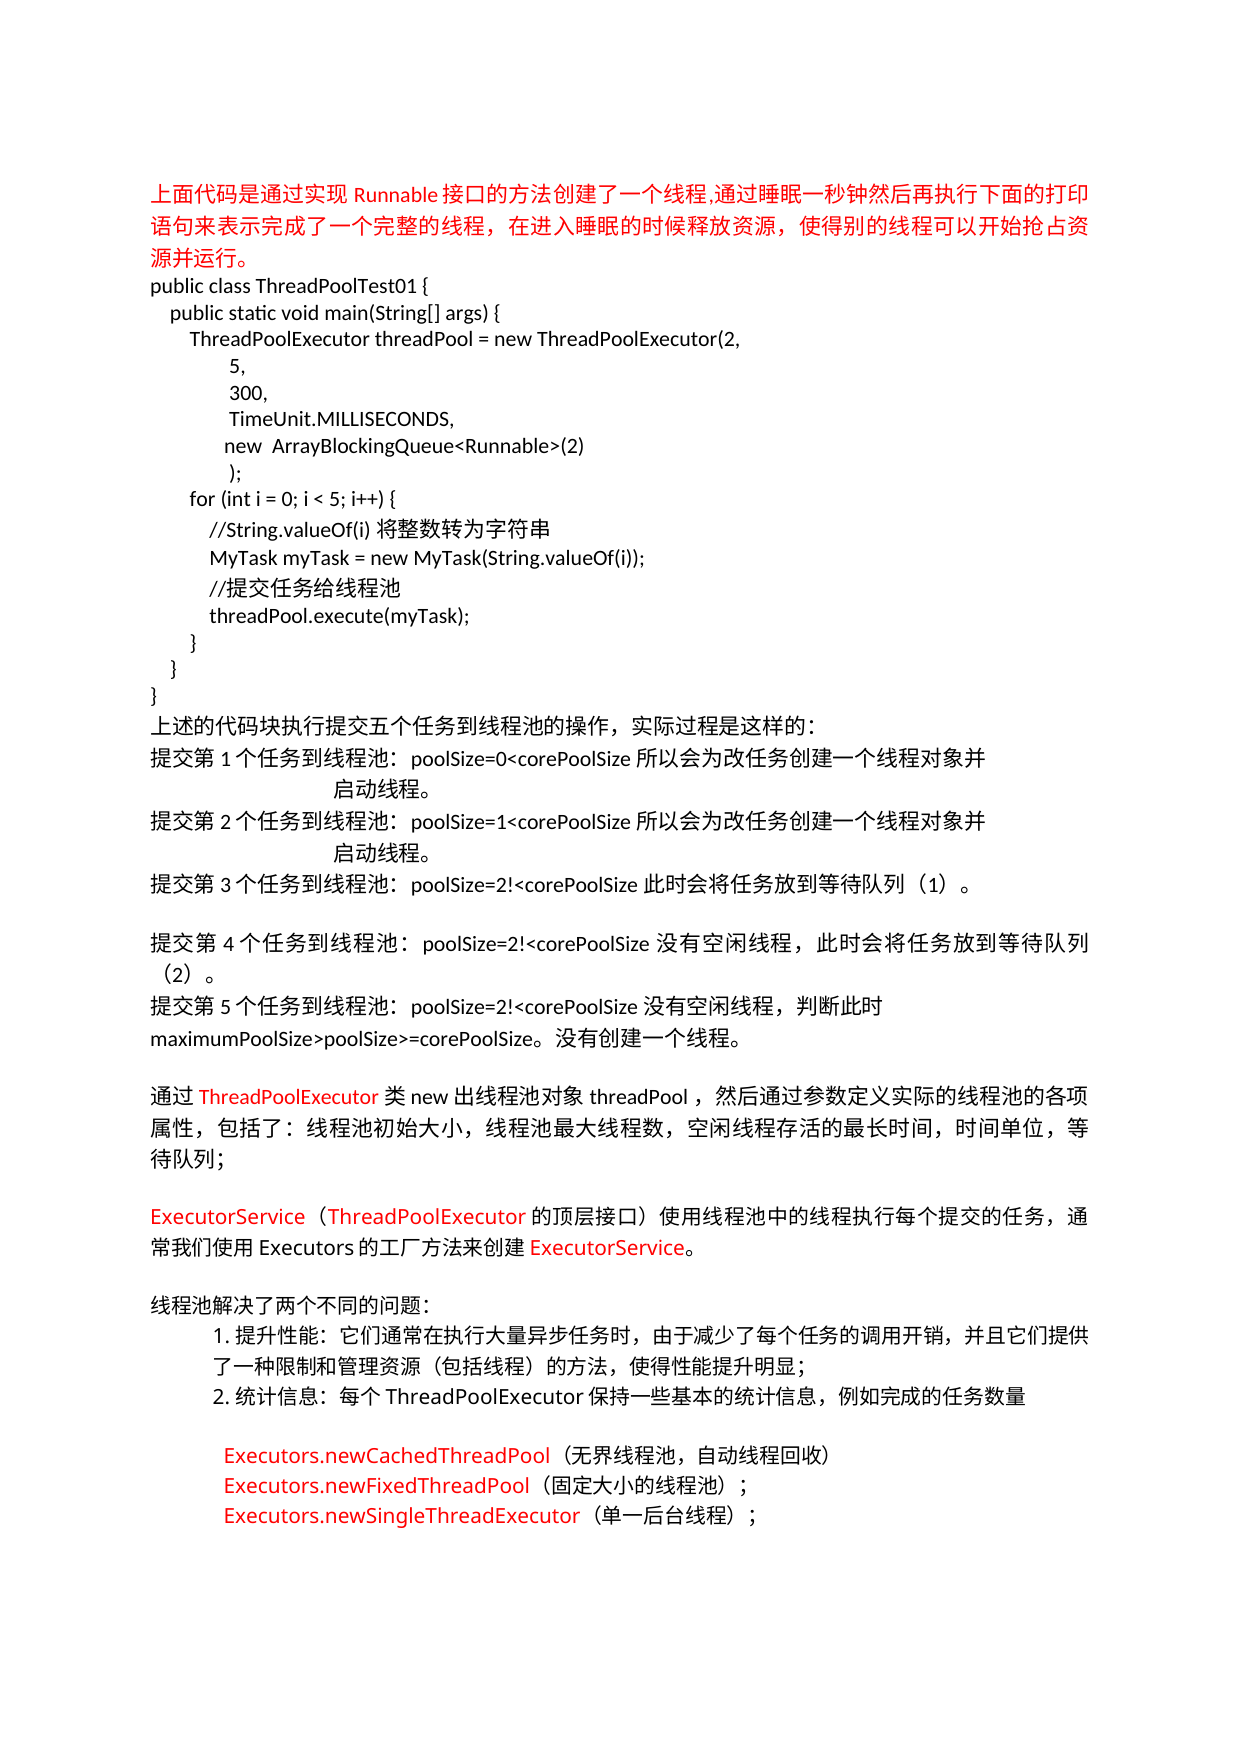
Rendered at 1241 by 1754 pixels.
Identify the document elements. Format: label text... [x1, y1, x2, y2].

list 1. 提升性能：它们通常在执行大量异步任务时，由于减少了每个任务的调用开销，并且它们提供了一种限制和管理资源（包括线程）的方法，使得性能提升明显； [212, 1320, 1090, 1380]
list  Executors.newFixedThreadPool（固定大小的线程池）； [212, 1469, 1090, 1500]
list } [150, 629, 1090, 656]
list ); [150, 459, 1090, 486]
list maximumPoolSize>poolSize>=corePoolSize。没有创建一个线程。 [150, 1021, 1090, 1052]
list 300, [150, 379, 1090, 406]
list MyTask myTask = new MyTask(String.valueOf(i)); [150, 544, 1090, 571]
list 提交第1个任务到线程池：poolSize=0<corePoolSize 所以会为改任务创建一个线程对象并 [150, 741, 1090, 772]
list 线程池解决了两个不同的问题： [150, 1289, 1090, 1320]
list 提交第3个任务到线程池：poolSize=2!<corePoolSize 此时会将任务放到等待队列（1）。 [150, 867, 1090, 899]
list 2. 统计信息：每个ThreadPoolExecutor保持一些基本的统计信息，例如完成的任务数量 [212, 1380, 1090, 1411]
list 启动线程。 [150, 836, 1090, 867]
list 上述的代码块执行提交五个任务到线程池的操作，实际过程是这样的： [150, 709, 1090, 741]
list 启动线程。 [150, 772, 1090, 804]
list //String.valueOf(i) 将整数转为字符串 [150, 512, 1090, 544]
list 5, [150, 352, 1090, 379]
list } [150, 682, 1090, 709]
list ThreadPoolExecutor threadPool = new ThreadPoolExecutor(2, [150, 326, 1090, 352]
list TimeUnit.MILLISECONDS, [150, 406, 1090, 432]
list 提交第5个任务到线程池：poolSize=2!<corePoolSize 没有空闲线程，判断此时 [150, 989, 1090, 1021]
list 上面代码是通过实现Runnable接口的方法创建了一个线程,通过睡眠一秒钟然后再执行下面的打印语句来表示完成了一个完整的线程，在进入睡眠的时候释放资源，使得别的线程可以开始抢占资源并运行。 [150, 177, 1090, 272]
list 通过ThreadPoolExecutor 类new出线程池对象threadPool ，然后通过参数定义实际的线程池的各项属性，包括了：线程池初始大小，线程池最大线程数，空闲线程存活的最长时间，时间单位，等待队列； [150, 1079, 1090, 1174]
list //提交任务给线程池 [150, 571, 1090, 602]
list } [150, 656, 1090, 682]
list  Executors.newSingleThreadExecutor（单一后台线程）； [212, 1500, 1090, 1530]
list public static void main(String[] args) { [150, 299, 1090, 326]
list 提交第2个任务到线程池：poolSize=1<corePoolSize 所以会为改任务创建一个线程对象并 [150, 804, 1090, 836]
list  Executors.newCachedThreadPool（无界线程池，自动线程回收） [212, 1439, 1090, 1469]
list threadPool.execute(myTask); [150, 602, 1090, 629]
list new ArrayBlockingQueue<Runnable>(2) [150, 432, 1090, 459]
list public class ThreadPoolTest01 { [150, 272, 1090, 299]
list 提交第4个任务到线程池：poolSize=2!<corePoolSize 没有空闲线程，此时会将任务放到等待队列（2）。 [150, 926, 1090, 989]
list for (int i = 0; i < 5; i++) { [150, 486, 1090, 512]
list ExecutorService（ThreadPoolExecutor的顶层接口）使用线程池中的线程执行每个提交的任务，通常我们使用Executors的工厂方法来创建ExecutorService。 [150, 1201, 1090, 1261]
